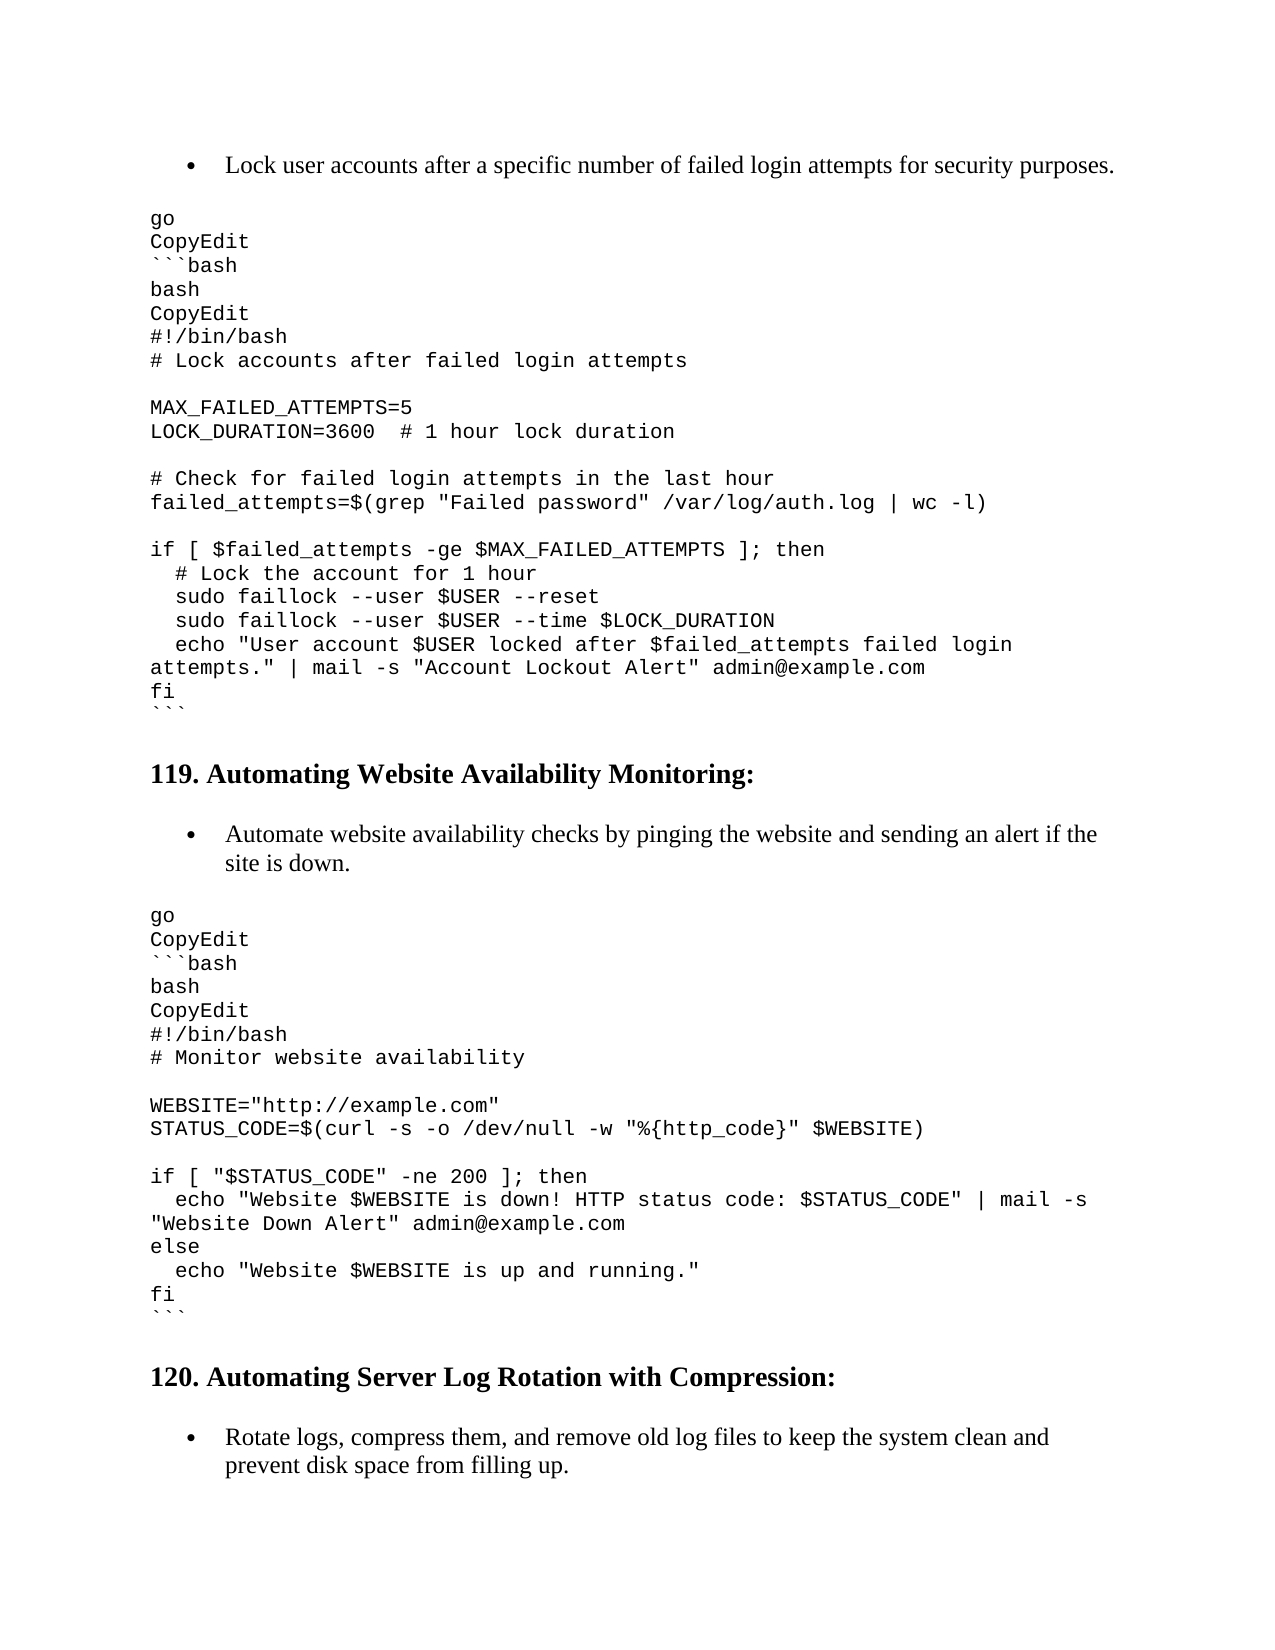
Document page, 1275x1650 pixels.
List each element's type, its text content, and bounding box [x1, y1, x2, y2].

text CopyEdit [150, 232, 1125, 255]
text fi [150, 681, 1125, 704]
text LOCK_DURATION=3600 # 1 hour lock duration [150, 421, 1125, 444]
text go [150, 208, 1125, 232]
text bash [150, 976, 1125, 1000]
text failed_attempts=$(grep "Failed password" /var/log/auth.log | wc -l) [150, 492, 1125, 515]
text STATUS_CODE=$(curl -s -o /dev/null -w "%{http_code}" $WEBSITE) [150, 1118, 1125, 1142]
text sudo faillock --user $USER --time $LOCK_DURATION [150, 610, 1125, 633]
text 120. Automating Server Log Rotation with Compression: [150, 1360, 1125, 1393]
text # Monitor website availability [150, 1047, 1125, 1071]
list Rotate logs, compress them, and remove old log files to keep the system clean and prevent disk space from filling up. [187, 1422, 1125, 1479]
text fi [150, 1284, 1125, 1307]
text if [ "$STATUS_CODE" -ne 200 ]; then [150, 1166, 1125, 1189]
text ```bash [150, 953, 1125, 976]
text WEBSITE="http://example.com" [150, 1095, 1125, 1118]
text MAX_FAILED_ATTEMPTS=5 [150, 397, 1125, 421]
text #!/bin/bash [150, 326, 1125, 350]
text else [150, 1237, 1125, 1260]
text # Check for failed login attempts in the last hour [150, 468, 1125, 492]
text # Lock the account for 1 hour [150, 563, 1125, 586]
text CopyEdit [150, 302, 1125, 326]
text echo "Website $WEBSITE is up and running." [150, 1260, 1125, 1284]
list Lock user accounts after a specific number of failed login attempts for security purposes. [187, 150, 1125, 179]
list Automate website availability checks by pinging the website and sending an alert if the site is down. [187, 819, 1125, 876]
text CopyEdit [150, 1000, 1125, 1024]
text echo "Website $WEBSITE is down! HTTP status code: $STATUS_CODE" | mail -s "Website Down Alert" admin@example.com [150, 1189, 1125, 1237]
text ``` [150, 704, 1125, 728]
text echo "User account $USER locked after $failed_attempts failed login attempts." | mail -s "Account Lockout Alert" admin@example.com [150, 633, 1125, 681]
text sudo faillock --user $USER --reset [150, 586, 1125, 610]
text 119. Automating Website Availability Monitoring: [150, 757, 1125, 790]
text ``` [150, 1307, 1125, 1331]
text ```bash [150, 255, 1125, 279]
text if [ $failed_attempts -ge $MAX_FAILED_ATTEMPTS ]; then [150, 539, 1125, 563]
text CopyEdit [150, 929, 1125, 953]
text go [150, 906, 1125, 929]
text # Lock accounts after failed login attempts [150, 350, 1125, 373]
text bash [150, 279, 1125, 302]
text #!/bin/bash [150, 1024, 1125, 1047]
